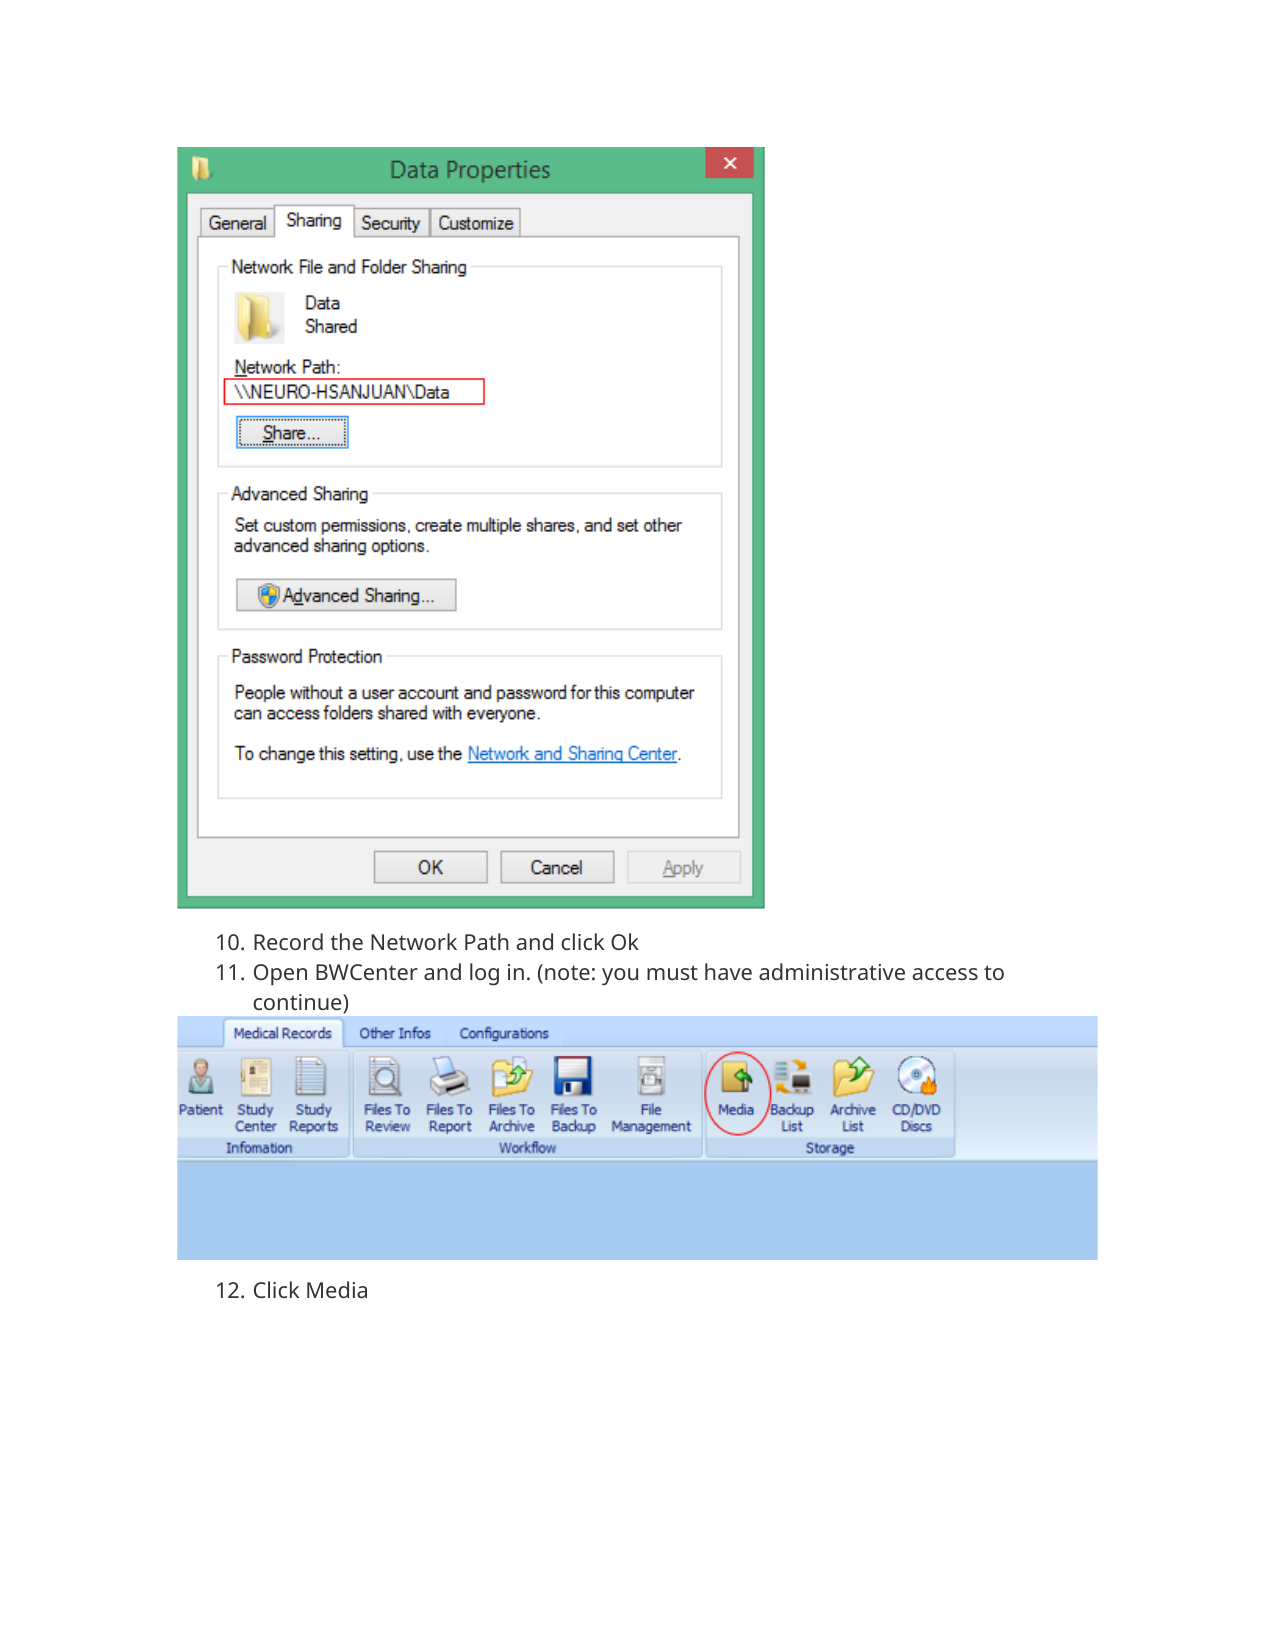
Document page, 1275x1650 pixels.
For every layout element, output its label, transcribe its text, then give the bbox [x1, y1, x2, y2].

picture [177, 147, 765, 912]
list Record the Network Path and click Ok [215, 927, 1098, 957]
picture [177, 1016, 1098, 1260]
list Open BWCenter and log in. (note: you must have administrative access to continue) [215, 957, 1098, 1016]
list Click Media [215, 1275, 1098, 1305]
